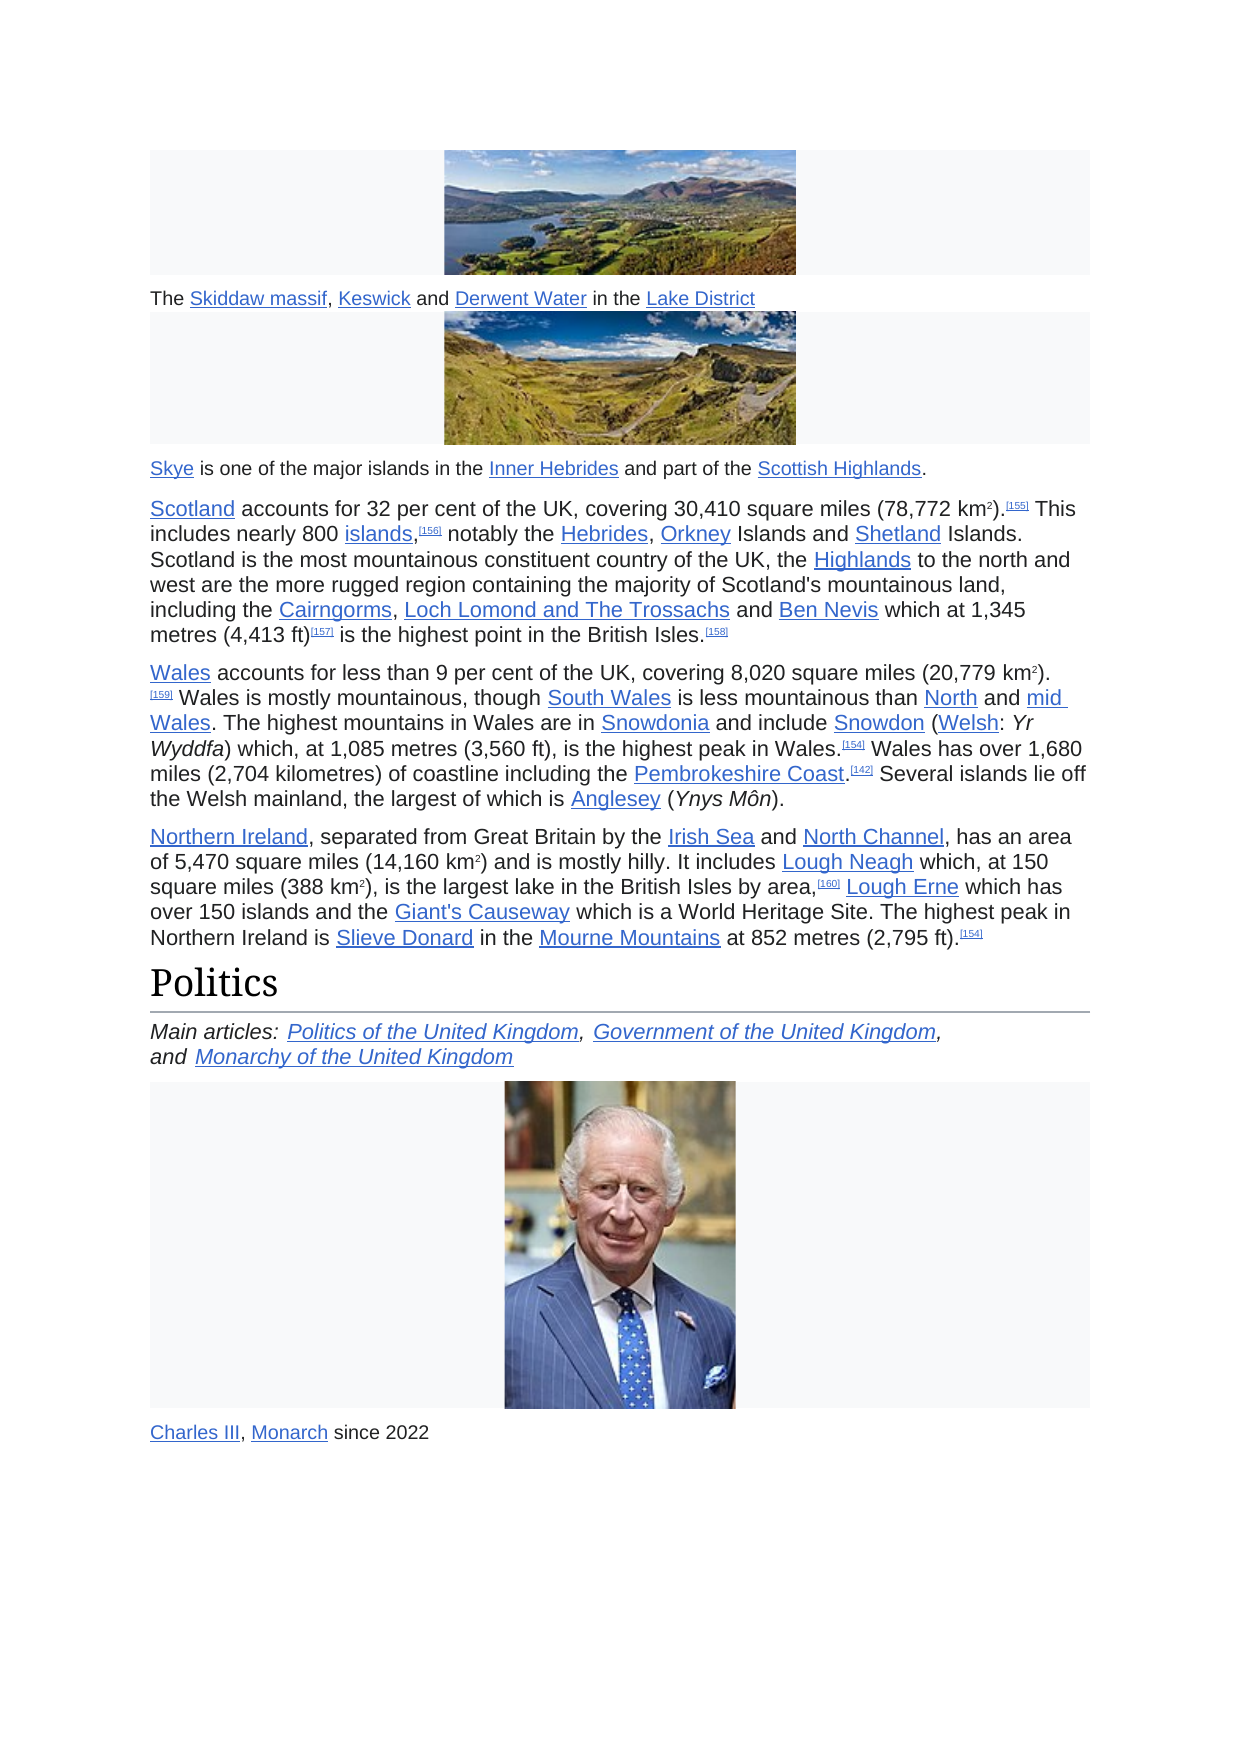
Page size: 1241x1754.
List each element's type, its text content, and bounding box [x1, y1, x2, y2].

text Wales accounts for less than 9 per cent of the UK, covering 8,020 square miles (20,779 km2).[159] Wales is mostly mountainous, though South Wales is less mountainous than North and mid Wales. The highest mountains in Wales are in Snowdonia and include Snowdon (Welsh: Yr Wyddfa) which, at 1,085 metres (3,560 ft), is the highest peak in Wales.[154] Wales has over 1,680 miles (2,704 kilometres) of coastline including the Pembrokeshire Coast.[142] Several islands lie off the Welsh mainland, the largest of which is Anglesey (Ynys Môn). [150, 660, 1090, 811]
text Charles III, Monarch since 2022 [150, 1408, 1090, 1443]
text Northern Ireland, separated from Great Britain by the Irish Sea and North Channel, has an area of 5,470 square miles (14,160 km2) and is mostly hilly. It includes Lough Neagh which, at 150 square miles (388 km2), is the largest lake in the British Isles by area,[160] Lough Erne which has over 150 islands and the Giant's Causeway which is a World Heritage Site. The highest peak in Northern Ireland is Slieve Donard in the Mourne Mountains at 852 metres (2,795 ft).[154] [150, 823, 1090, 949]
picture [444, 150, 796, 275]
text Scotland accounts for 32 per cent of the UK, covering 30,410 square miles (78,772 km2).[155] This includes nearly 800 islands,[156] notably the Hebrides, Orkney Islands and Shetland Islands. Scotland is the most mountainous constituent country of the UK, the Highlands to the north and west are the more rugged region containing the majority of Scotland's mountainous land, including the Cairngorms, Loch Lomond and The Trossachs and Ben Nevis which at 1,345 metres (4,413 ft)[157] is the highest point in the British Isles.[158] [150, 496, 1090, 647]
picture [444, 311, 796, 445]
text Main articles: Politics of the United Kingdom, Government of the United Kingdom, and Monarchy of the United Kingdom [150, 1019, 1090, 1069]
text The Skiddaw massif, Keswick and Derwent Water in the Lake District [150, 275, 1090, 310]
text Politics [150, 956, 1090, 1011]
picture [504, 1081, 736, 1409]
text Skye is one of the major islands in the Inner Hebrides and part of the Scottish Highlands. [150, 444, 1090, 479]
